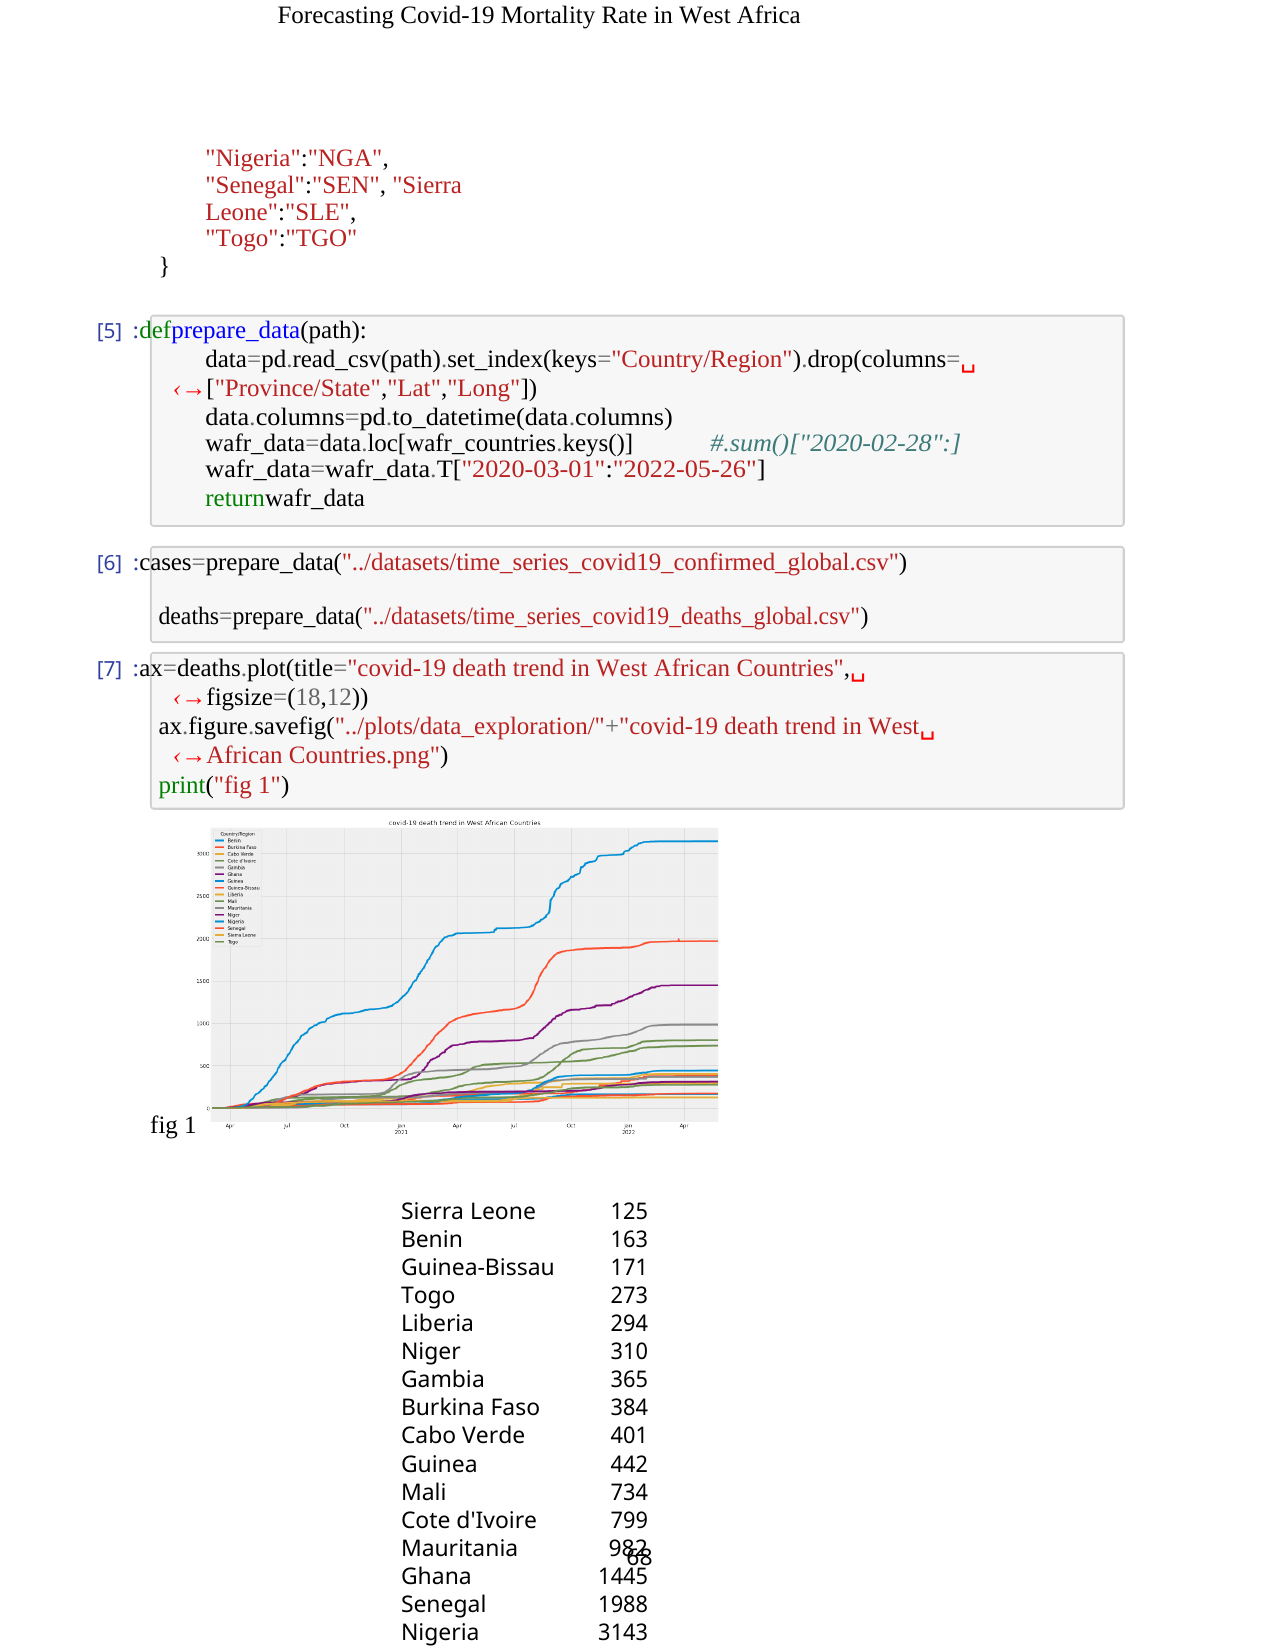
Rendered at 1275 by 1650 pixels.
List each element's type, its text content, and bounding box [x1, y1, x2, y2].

text data.columns=pd.to_datetime(data.columns) wafr_data=data.loc[wafr_countries.keys()] #.sum()["2020-02-28":] wafr_data=wafr_data.T["2020-03-01":"2022-05-26"] [205, 404, 969, 483]
text ‹→African Countries.png") [173, 740, 1137, 770]
text returnwafr_data [205, 483, 1137, 512]
list :cases=prepare_data("../datasets/time_series_covid19_confirmed_global.csv") deaths=prepare_data("../datasets/time_series_covid19_deaths_global.csv") [97, 547, 1013, 629]
list :ax=deaths.plot(title="covid-19 death trend in West African Countries",␣ [97, 654, 1137, 682]
text data=pd.read_csv(path).set_index(keys="Country/Region").drop(columns=␣ [205, 345, 1137, 373]
list :defprepare_data(path): [97, 316, 1137, 345]
text print("fig 1") [158, 770, 1137, 800]
picture [196, 820, 719, 1134]
text "Senegal":"SEN", "Sierra Leone":"SLE", "Togo":"TGO" [205, 172, 462, 252]
text ‹→["Province/State","Lat","Long"]) [173, 373, 1137, 402]
text } [158, 252, 1137, 280]
text "Nigeria":"NGA", [205, 144, 1137, 172]
text ‹→figsize=(18,12)) [173, 682, 1137, 711]
text ax.figure.savefig("../plots/data_exploration/"+"covid-19 death trend in West␣ [158, 711, 1137, 740]
